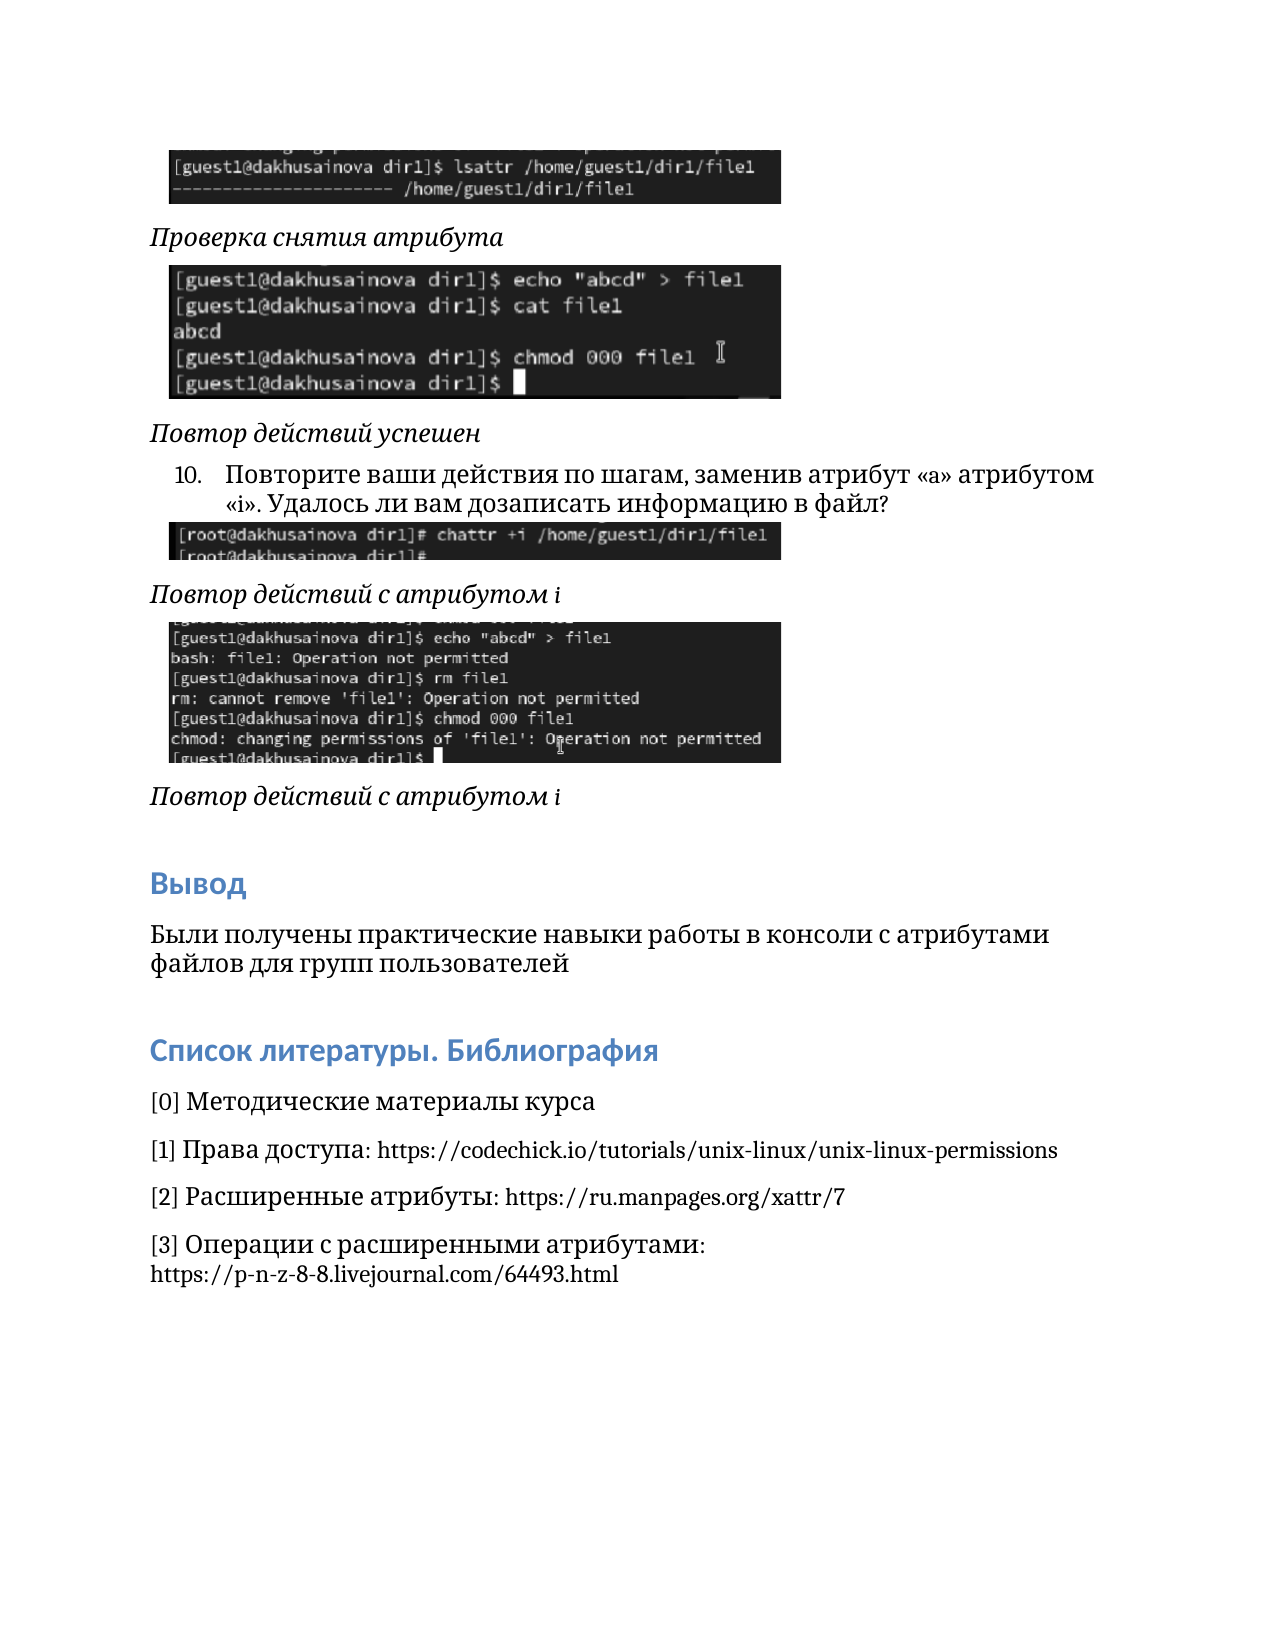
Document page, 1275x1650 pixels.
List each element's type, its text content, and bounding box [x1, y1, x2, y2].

text Были получены практические навыки работы в консоли с атрибутами файлов для групп пользователей [150, 921, 1125, 979]
picture [168, 522, 782, 560]
text Проверка снятия атрибута [150, 224, 1125, 253]
subtitle Список литературы. Библиография [150, 1029, 1125, 1069]
text [2] Расширенные атрибуты: https://ru.manpages.org/xattr/7 [150, 1183, 1125, 1212]
subtitle Вывод [150, 862, 1125, 903]
text Повтор действий успешен [150, 419, 1125, 448]
text Повтор действий с атрибутом i [150, 783, 1125, 812]
text [1] Права доступа: https://codechick.io/tutorials/unix-linux/unix-linux-permissions [150, 1136, 1125, 1164]
picture [168, 265, 782, 399]
picture [168, 150, 782, 204]
text Повтор действий с атрибутом i [150, 581, 1125, 609]
text [3] Операции с расширенными атрибутами: https://p-n-z-8-8.livejournal.com/64493.html [150, 1231, 1125, 1288]
list Повторите ваши действия по шагам, заменив атрибут «a» атрибутом «i». Удалось ли вам дозаписать информацию в файл? [175, 461, 1125, 518]
text [0] Методические материалы курса [150, 1088, 1125, 1117]
picture [168, 622, 782, 763]
